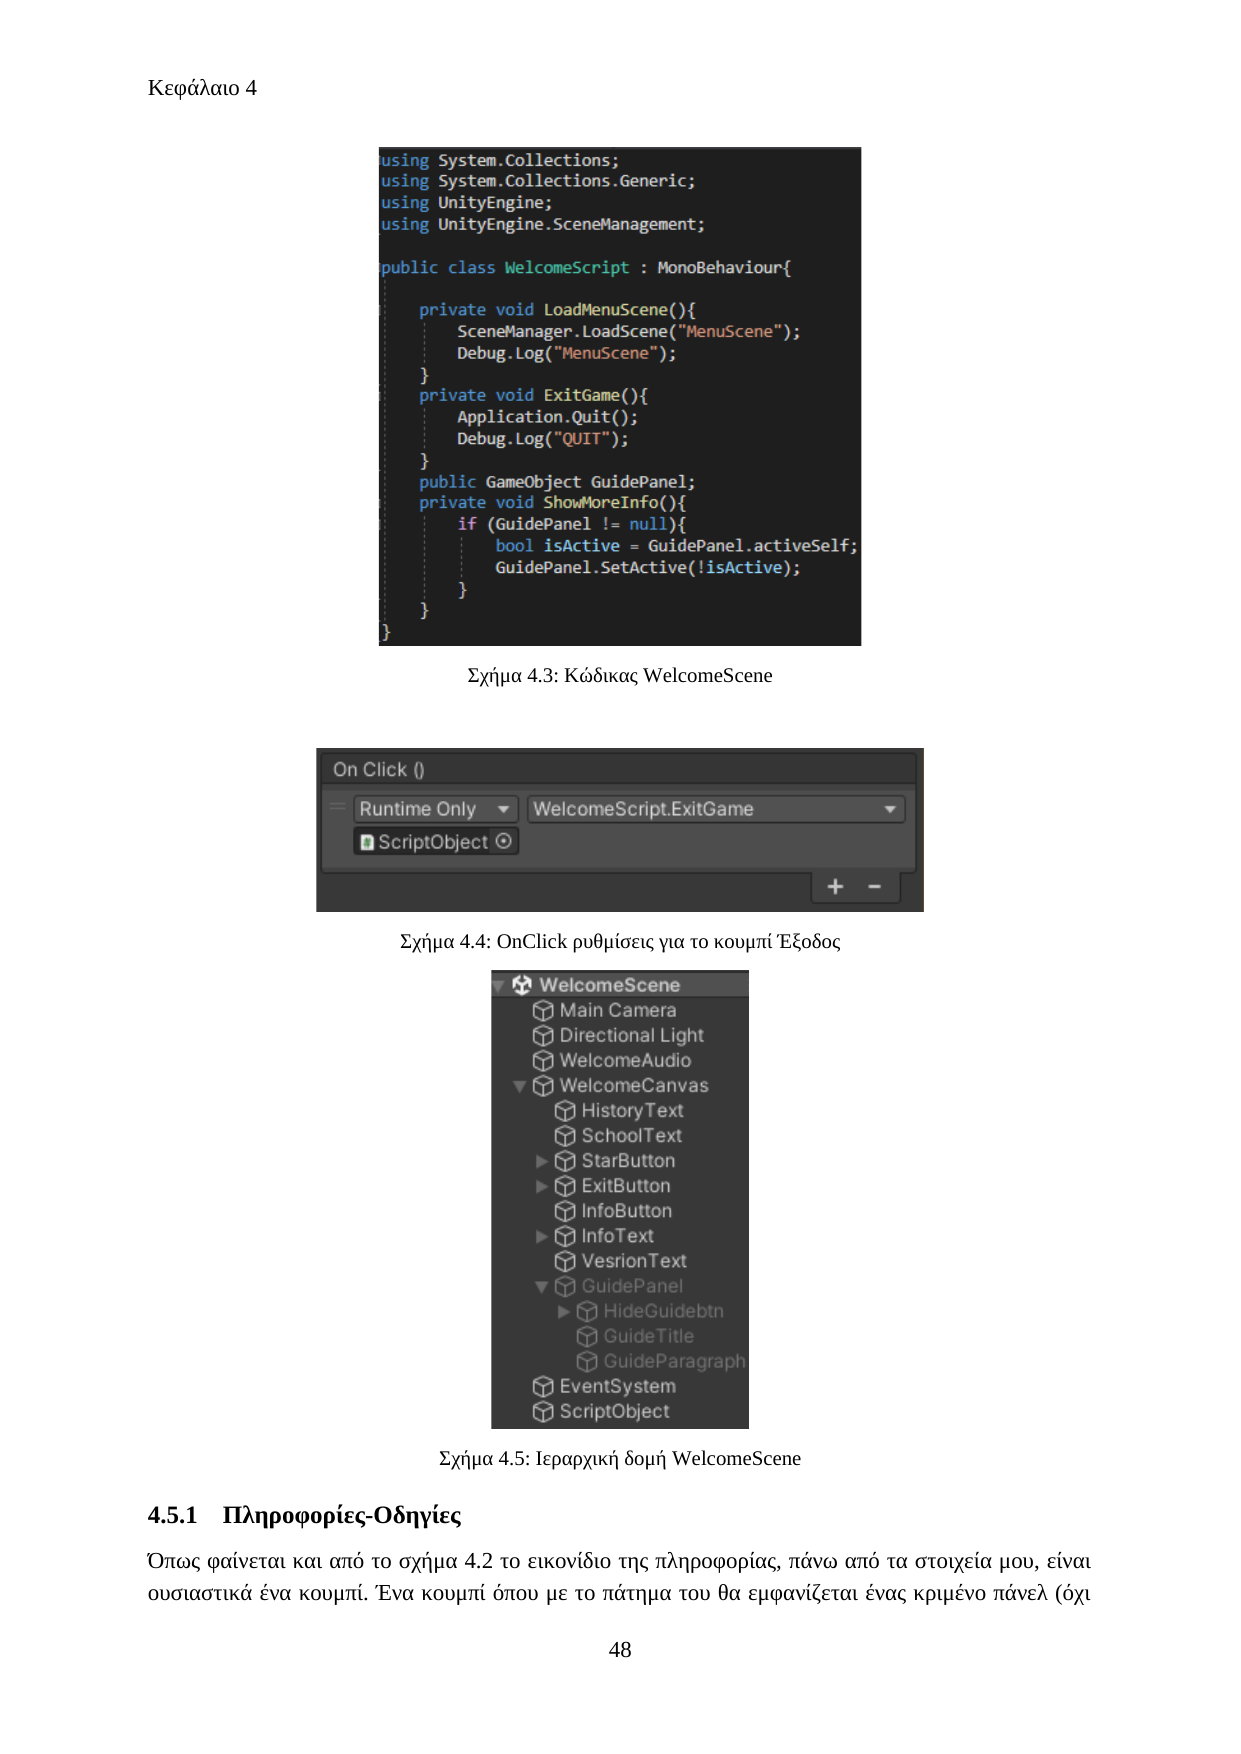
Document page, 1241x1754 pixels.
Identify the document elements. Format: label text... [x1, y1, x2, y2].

picture [316, 748, 924, 912]
picture [378, 147, 862, 646]
subtitle Πληροφορίες-Οδηγίες [148, 1500, 1092, 1529]
text Σχήμα 4.4: OnClick ρυθμίσεις για το κουμπί Έξοδος [148, 929, 1092, 953]
text Σχήμα 4.5: Ιεραρχική δομή WelcomeScene [148, 1446, 1092, 1470]
picture [491, 970, 749, 1429]
text Σχήμα 4.3: Κώδικας WelcomeScene [148, 663, 1092, 687]
